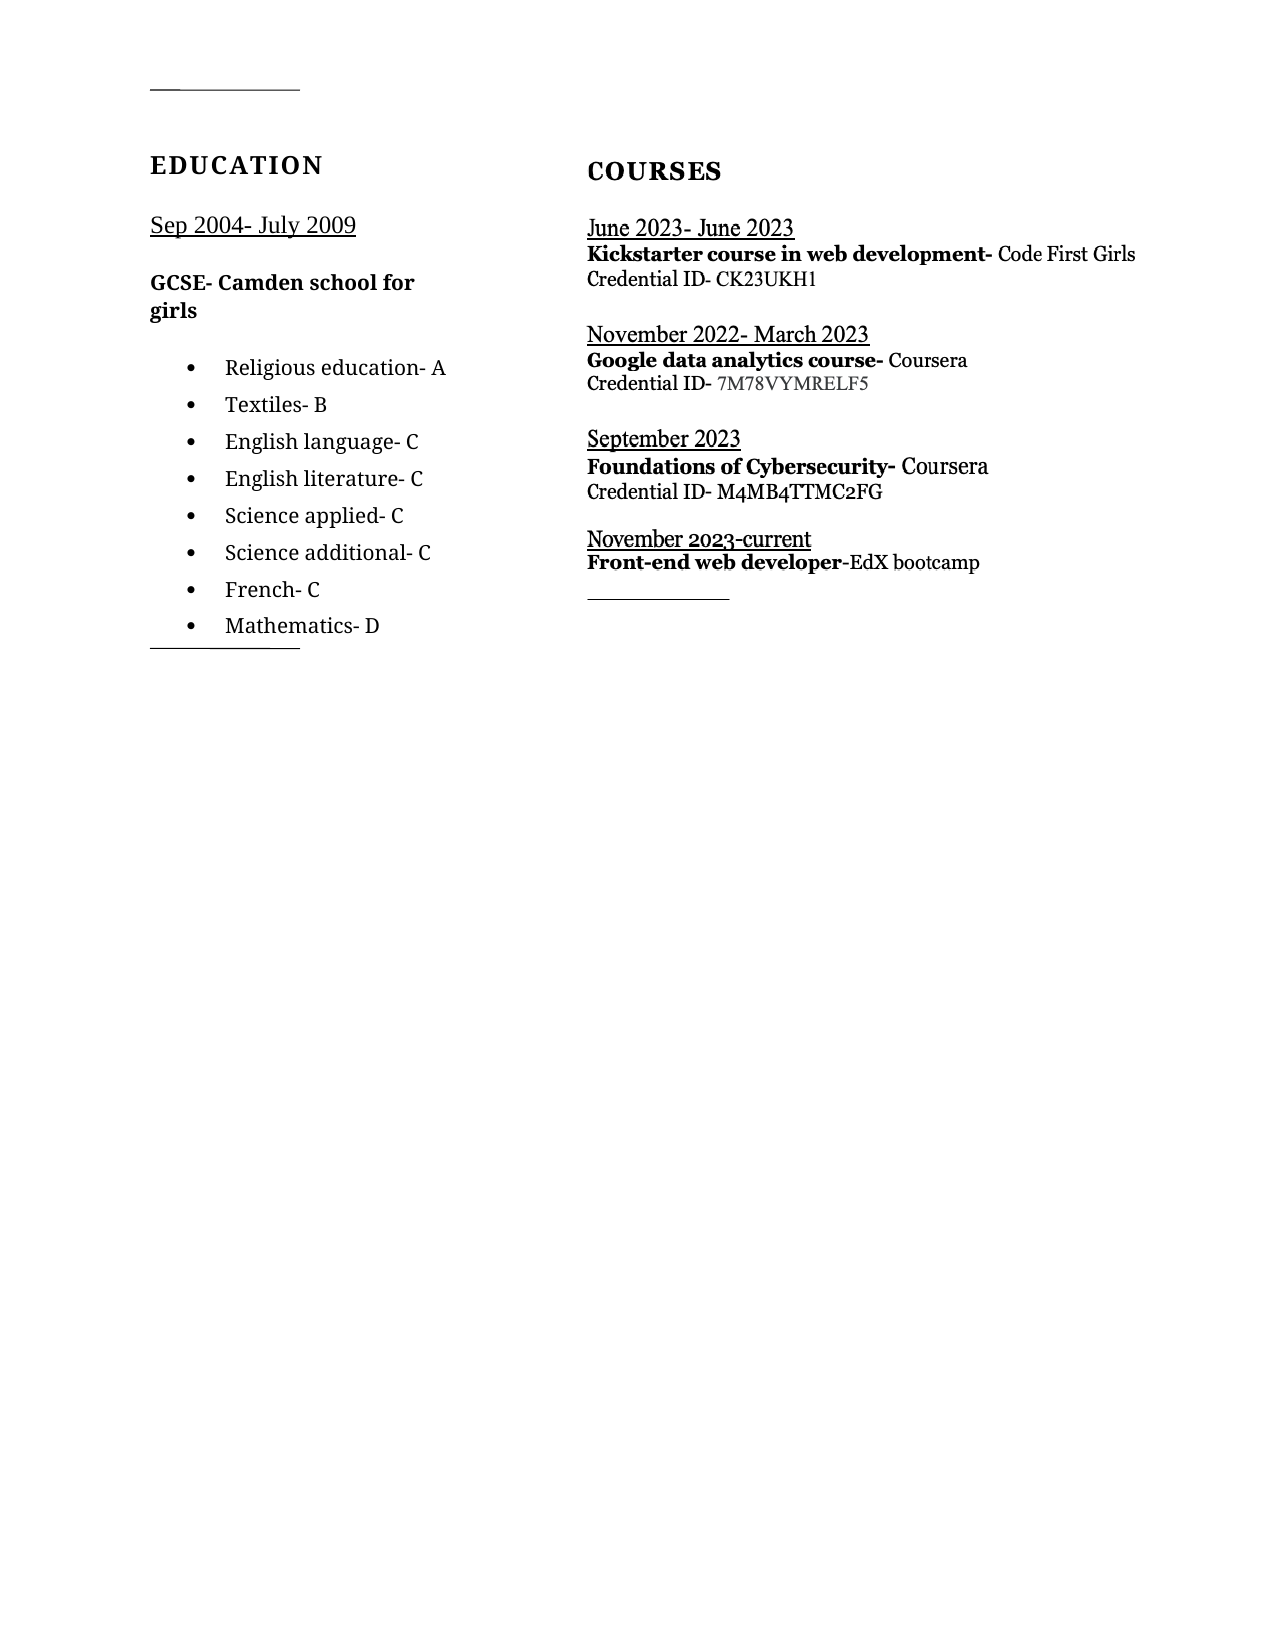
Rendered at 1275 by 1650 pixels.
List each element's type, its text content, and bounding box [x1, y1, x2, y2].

text Sep 2004- July 2009 [150, 210, 481, 239]
list English literature- C [187, 464, 481, 492]
list Mathematics- D [187, 612, 481, 640]
subtitle GCSE- Camden school for girls [150, 268, 481, 325]
picture [481, 102, 1266, 644]
list Science applied- C [187, 501, 481, 529]
list Religious education- A [187, 353, 481, 382]
list Textiles- B [187, 390, 481, 419]
list French- C [187, 575, 481, 603]
list English language- C [187, 427, 481, 456]
list Science additional- C [187, 538, 481, 566]
